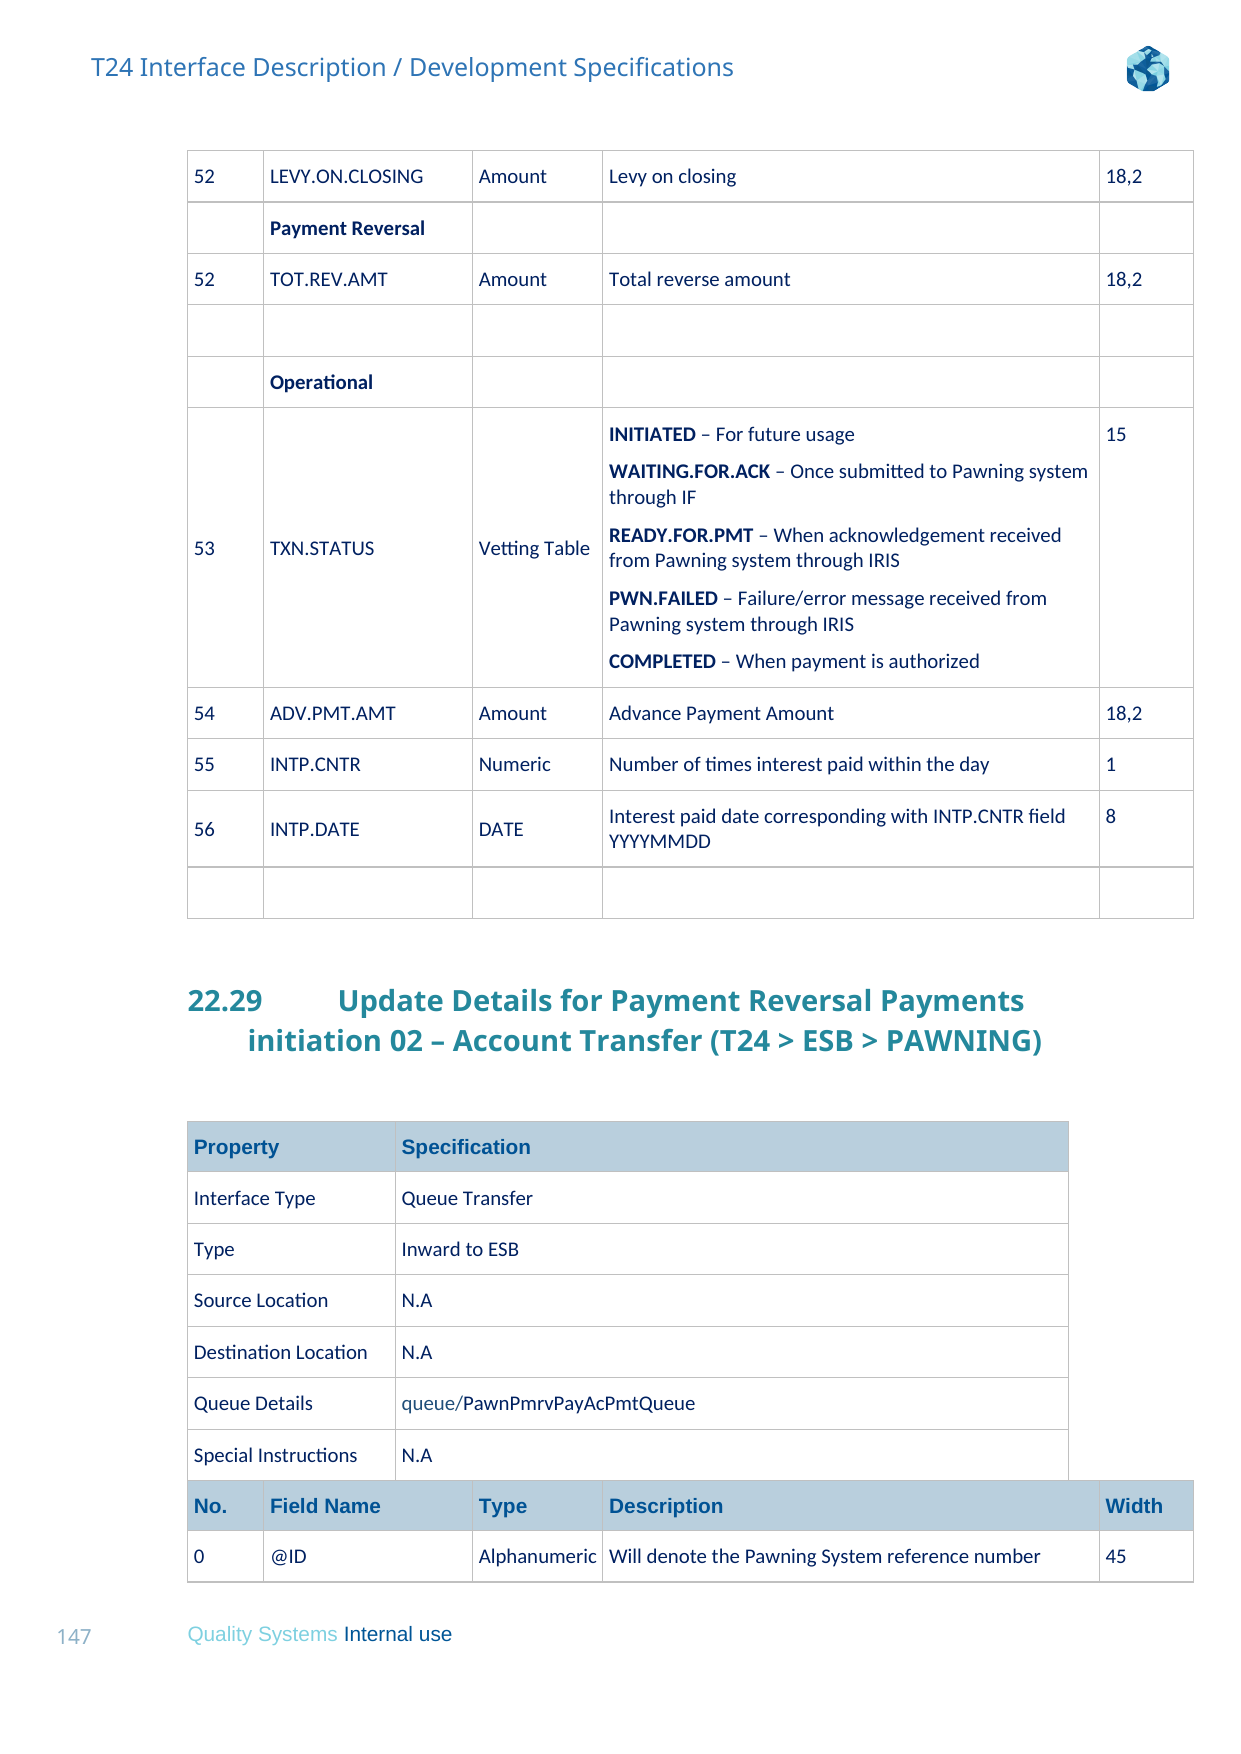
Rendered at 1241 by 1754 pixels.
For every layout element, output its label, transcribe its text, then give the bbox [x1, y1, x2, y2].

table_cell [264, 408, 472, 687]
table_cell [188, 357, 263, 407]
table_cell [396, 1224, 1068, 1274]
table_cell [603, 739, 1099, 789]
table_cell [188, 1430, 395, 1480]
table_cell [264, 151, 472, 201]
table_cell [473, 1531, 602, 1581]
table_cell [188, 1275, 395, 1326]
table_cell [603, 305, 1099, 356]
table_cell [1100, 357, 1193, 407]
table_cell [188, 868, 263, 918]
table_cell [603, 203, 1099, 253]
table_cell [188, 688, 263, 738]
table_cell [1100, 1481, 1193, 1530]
subtitle Update Details for Payment Reversal Payments initiation 02 – Account Transfer (T24 > ESB > PAWNING) [187, 980, 1053, 1060]
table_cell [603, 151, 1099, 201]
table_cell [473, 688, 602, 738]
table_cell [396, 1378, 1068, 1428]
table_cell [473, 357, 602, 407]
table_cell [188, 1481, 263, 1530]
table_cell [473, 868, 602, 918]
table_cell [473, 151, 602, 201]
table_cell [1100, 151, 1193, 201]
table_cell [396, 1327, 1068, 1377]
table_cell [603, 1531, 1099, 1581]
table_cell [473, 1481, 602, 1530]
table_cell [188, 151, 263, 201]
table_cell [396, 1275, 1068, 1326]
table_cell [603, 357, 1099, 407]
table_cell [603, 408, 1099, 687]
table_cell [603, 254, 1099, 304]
picture [1122, 43, 1170, 91]
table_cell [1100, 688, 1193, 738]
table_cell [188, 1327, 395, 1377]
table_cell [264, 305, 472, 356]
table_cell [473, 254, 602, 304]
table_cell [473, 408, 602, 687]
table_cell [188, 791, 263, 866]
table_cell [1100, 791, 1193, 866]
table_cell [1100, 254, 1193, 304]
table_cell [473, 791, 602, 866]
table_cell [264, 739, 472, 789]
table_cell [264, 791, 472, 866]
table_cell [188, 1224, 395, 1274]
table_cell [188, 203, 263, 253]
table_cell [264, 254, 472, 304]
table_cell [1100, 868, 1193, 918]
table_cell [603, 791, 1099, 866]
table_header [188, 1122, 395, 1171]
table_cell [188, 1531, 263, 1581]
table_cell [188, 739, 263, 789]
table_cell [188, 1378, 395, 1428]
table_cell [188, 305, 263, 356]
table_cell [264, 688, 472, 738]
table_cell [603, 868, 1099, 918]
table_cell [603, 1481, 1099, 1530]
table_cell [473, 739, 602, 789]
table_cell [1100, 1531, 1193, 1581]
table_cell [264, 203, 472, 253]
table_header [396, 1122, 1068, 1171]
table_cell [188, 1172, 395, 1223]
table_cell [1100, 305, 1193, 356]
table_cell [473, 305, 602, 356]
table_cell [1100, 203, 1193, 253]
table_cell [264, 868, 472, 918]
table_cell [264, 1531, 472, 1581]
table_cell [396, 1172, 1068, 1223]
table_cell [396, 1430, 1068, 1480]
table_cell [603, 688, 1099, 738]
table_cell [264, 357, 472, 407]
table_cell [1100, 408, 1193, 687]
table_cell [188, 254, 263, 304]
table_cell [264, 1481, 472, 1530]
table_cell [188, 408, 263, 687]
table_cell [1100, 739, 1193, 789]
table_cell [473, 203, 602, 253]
